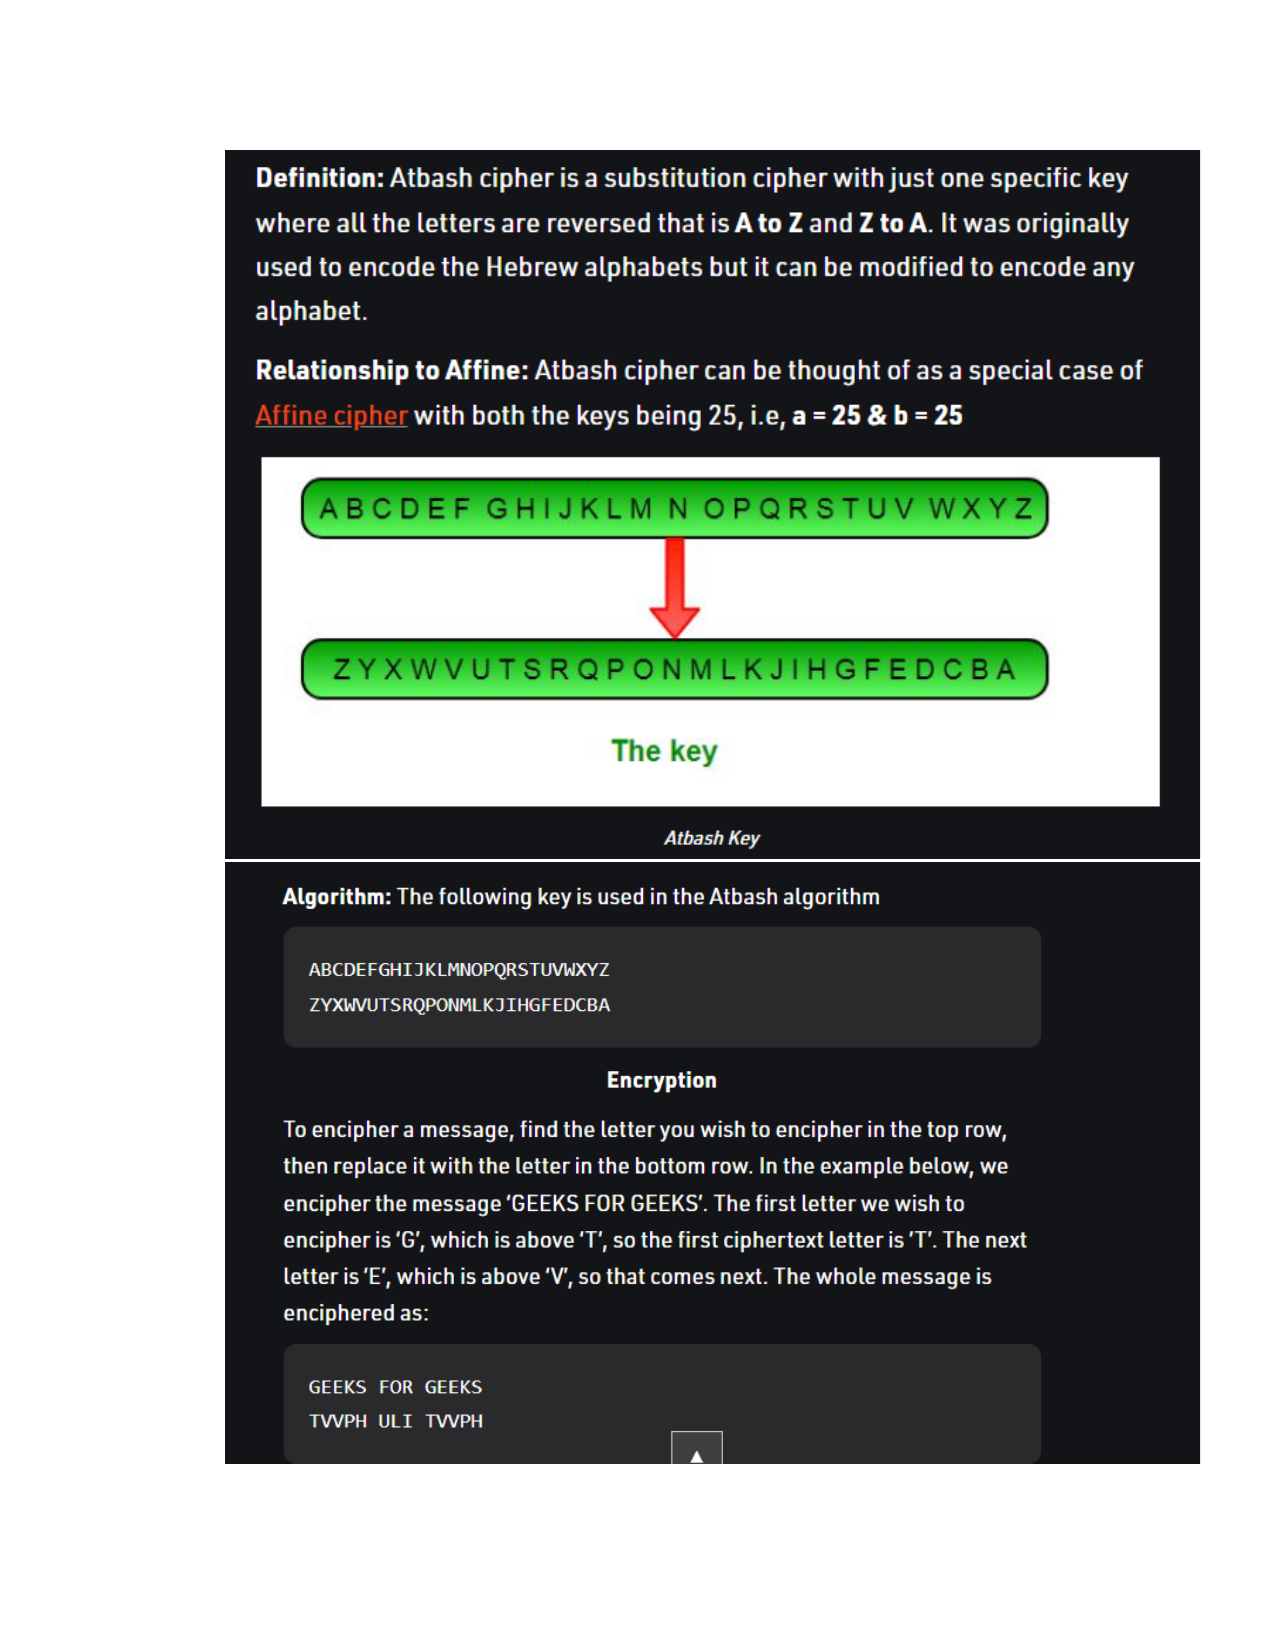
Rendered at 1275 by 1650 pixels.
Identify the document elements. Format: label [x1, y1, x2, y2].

picture [225, 862, 1200, 1464]
picture [225, 150, 1200, 859]
